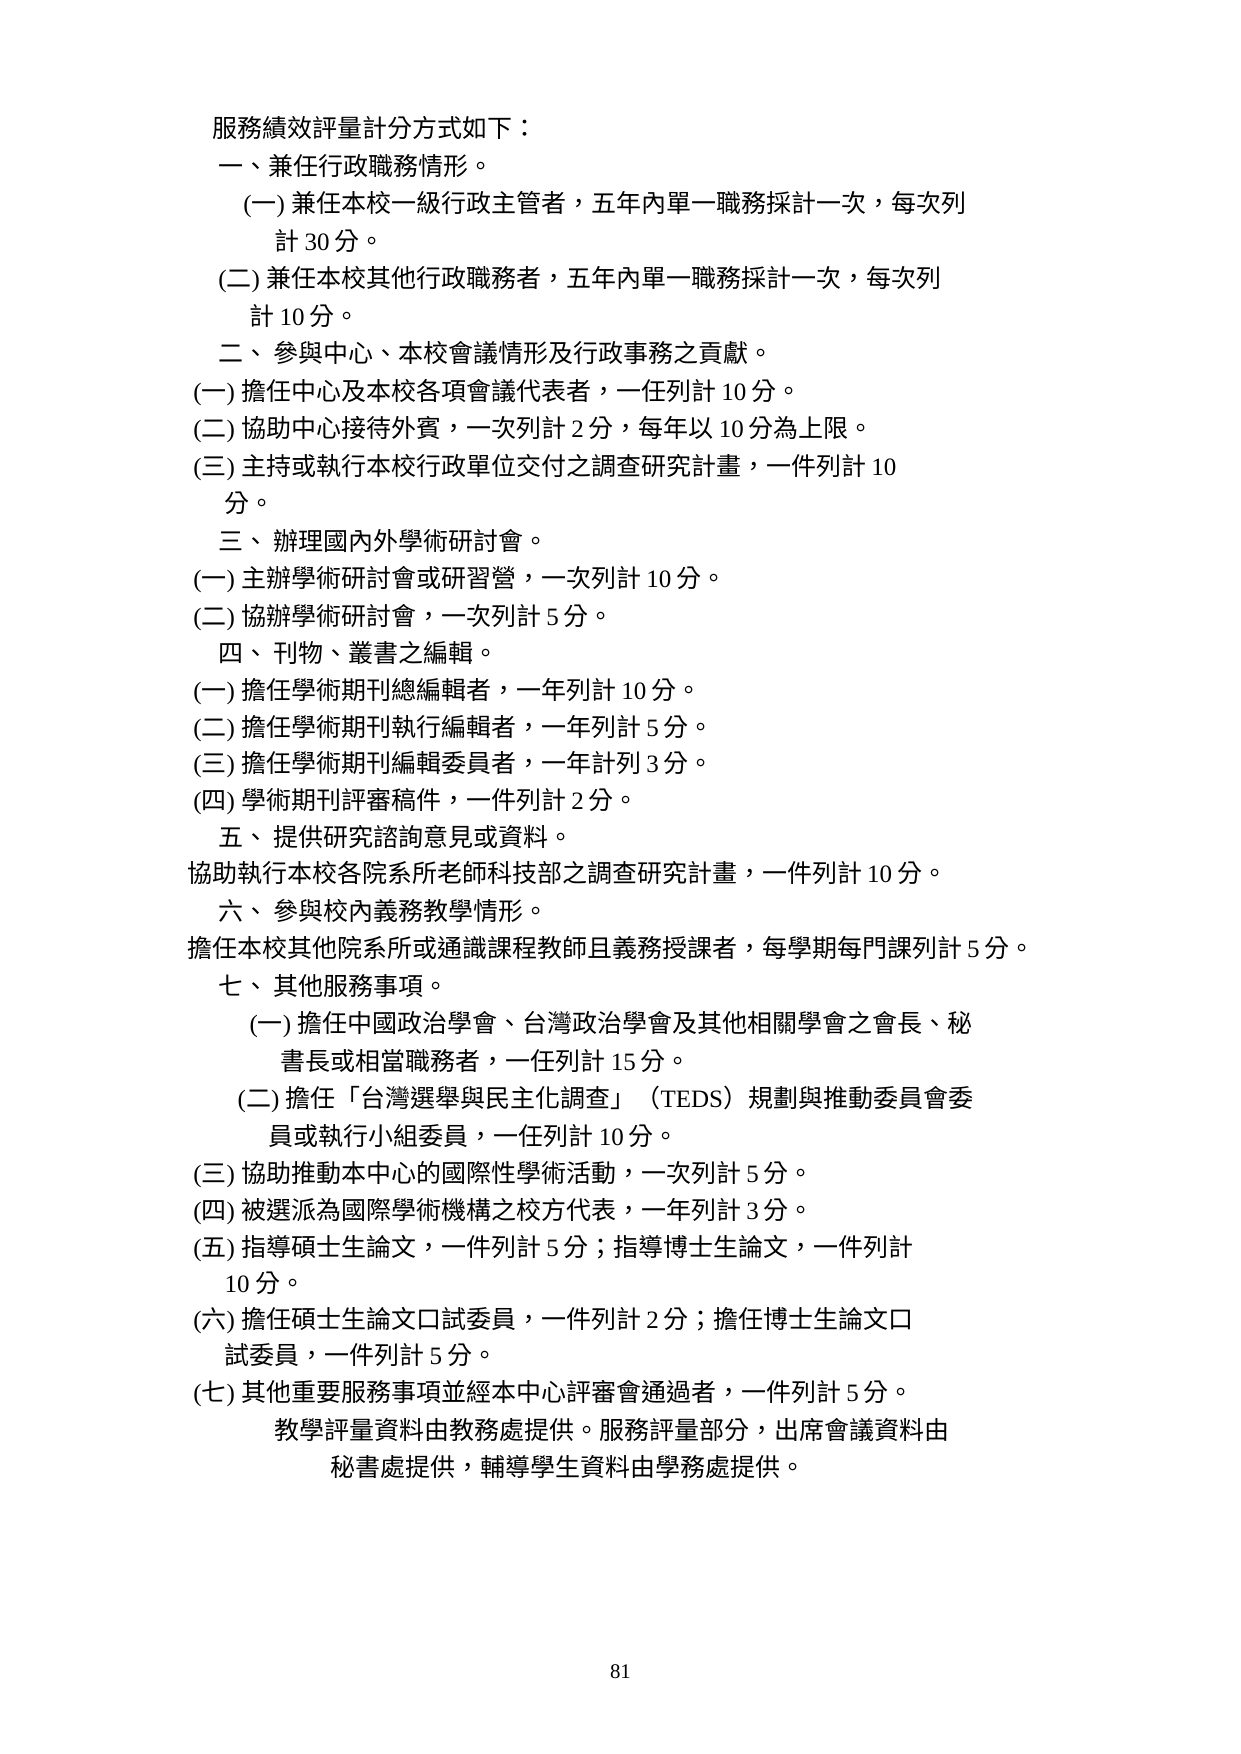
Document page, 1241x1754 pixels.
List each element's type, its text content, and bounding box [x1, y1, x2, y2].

text 一、兼任行政職務情形。 [168, 146, 1122, 183]
text (七) 其他重要服務事項並經本中心評審會通過者，一件列計5分。 [118, 1372, 1122, 1409]
text 教學評量資料由教務處提供。服務評量部分，出席會議資料由 [218, 1409, 1122, 1447]
text 計30分。 [168, 221, 1122, 258]
text (一) 擔任中國政治學會、台灣政治學會及其他相關學會之會長、秘 [231, 1003, 1122, 1041]
text 四、 刊物、叢書之編輯。 [118, 633, 1122, 671]
text (二) 擔任學術期刊執行編輯者，一年列計5分。 [118, 707, 1122, 743]
text 書長或相當職務者，一任列計15分。 [231, 1041, 1122, 1078]
text (五) 指導碩士生論文，一件列計5分；指導博士生論文，一件列計 [118, 1227, 1122, 1263]
text 服務績效評量計分方式如下： [206, 108, 1122, 146]
text (四) 被選派為國際學術機構之校方代表，一年列計3分。 [118, 1191, 1122, 1227]
text (二) 協助中心接待外賓，一次列計2分，每年以10分為上限。 [118, 408, 1109, 446]
text (二) 協辦學術研討會，一次列計5分。 [118, 596, 1122, 633]
text (四) 學術期刊評審稿件，一件列計2分。 [118, 779, 1122, 817]
text 擔任本校其他院系所或通識課程教師且義務授課者，每學期每門課列計5分。 [118, 928, 1122, 966]
text (一) 擔任中心及本校各項會議代表者，一任列計10分。 [118, 371, 1122, 408]
text 計10分。 [168, 296, 1122, 333]
text 五、 提供研究諮詢意見或資料。 [118, 817, 1122, 853]
text (一) 兼任本校一級行政主管者，五年內單一職務採計一次，每次列 [168, 183, 1122, 221]
text 10 分。 [118, 1263, 1122, 1299]
text 二、 參與中心、本校會議情形及行政事務之貢獻。 [118, 333, 1122, 371]
text (二) 擔任「台灣選舉與民主化調查」（TEDS）規劃與推動委員會委 [206, 1078, 1122, 1116]
text 試委員，一件列計5分。 [118, 1336, 1122, 1372]
text (一) 主辦學術研討會或研習營，一次列計10分。 [118, 558, 1122, 596]
text 分。 [118, 483, 1109, 521]
text (三) 主持或執行本校行政單位交付之調查研究計畫，一件列計10 [118, 446, 1109, 483]
text (三) 擔任學術期刊編輯委員者，一年計列3分。 [118, 743, 1122, 779]
text 三、 辦理國內外學術研討會。 [118, 521, 1109, 558]
text 七、 其他服務事項。 [118, 966, 1109, 1003]
text (六) 擔任碩士生論文口試委員，一件列計2分；擔任博士生論文口 [118, 1299, 1122, 1336]
text 六、 參與校內義務教學情形。 [118, 891, 1109, 928]
text 秘書處提供，輔導學生資料由學務處提供。 [218, 1447, 1122, 1484]
text (三) 協助推動本中心的國際性學術活動，一次列計5分。 [118, 1153, 1122, 1191]
text (一) 擔任學術期刊總編輯者，一年列計10分。 [118, 671, 1122, 707]
text 協助執行本校各院系所老師科技部之調查研究計畫，一件列計10分。 [118, 853, 1122, 891]
text (二) 兼任本校其他行政職務者，五年內單一職務採計一次，每次列 [168, 258, 1122, 296]
text 員或執行小組委員，一任列計10分。 [206, 1116, 1122, 1153]
